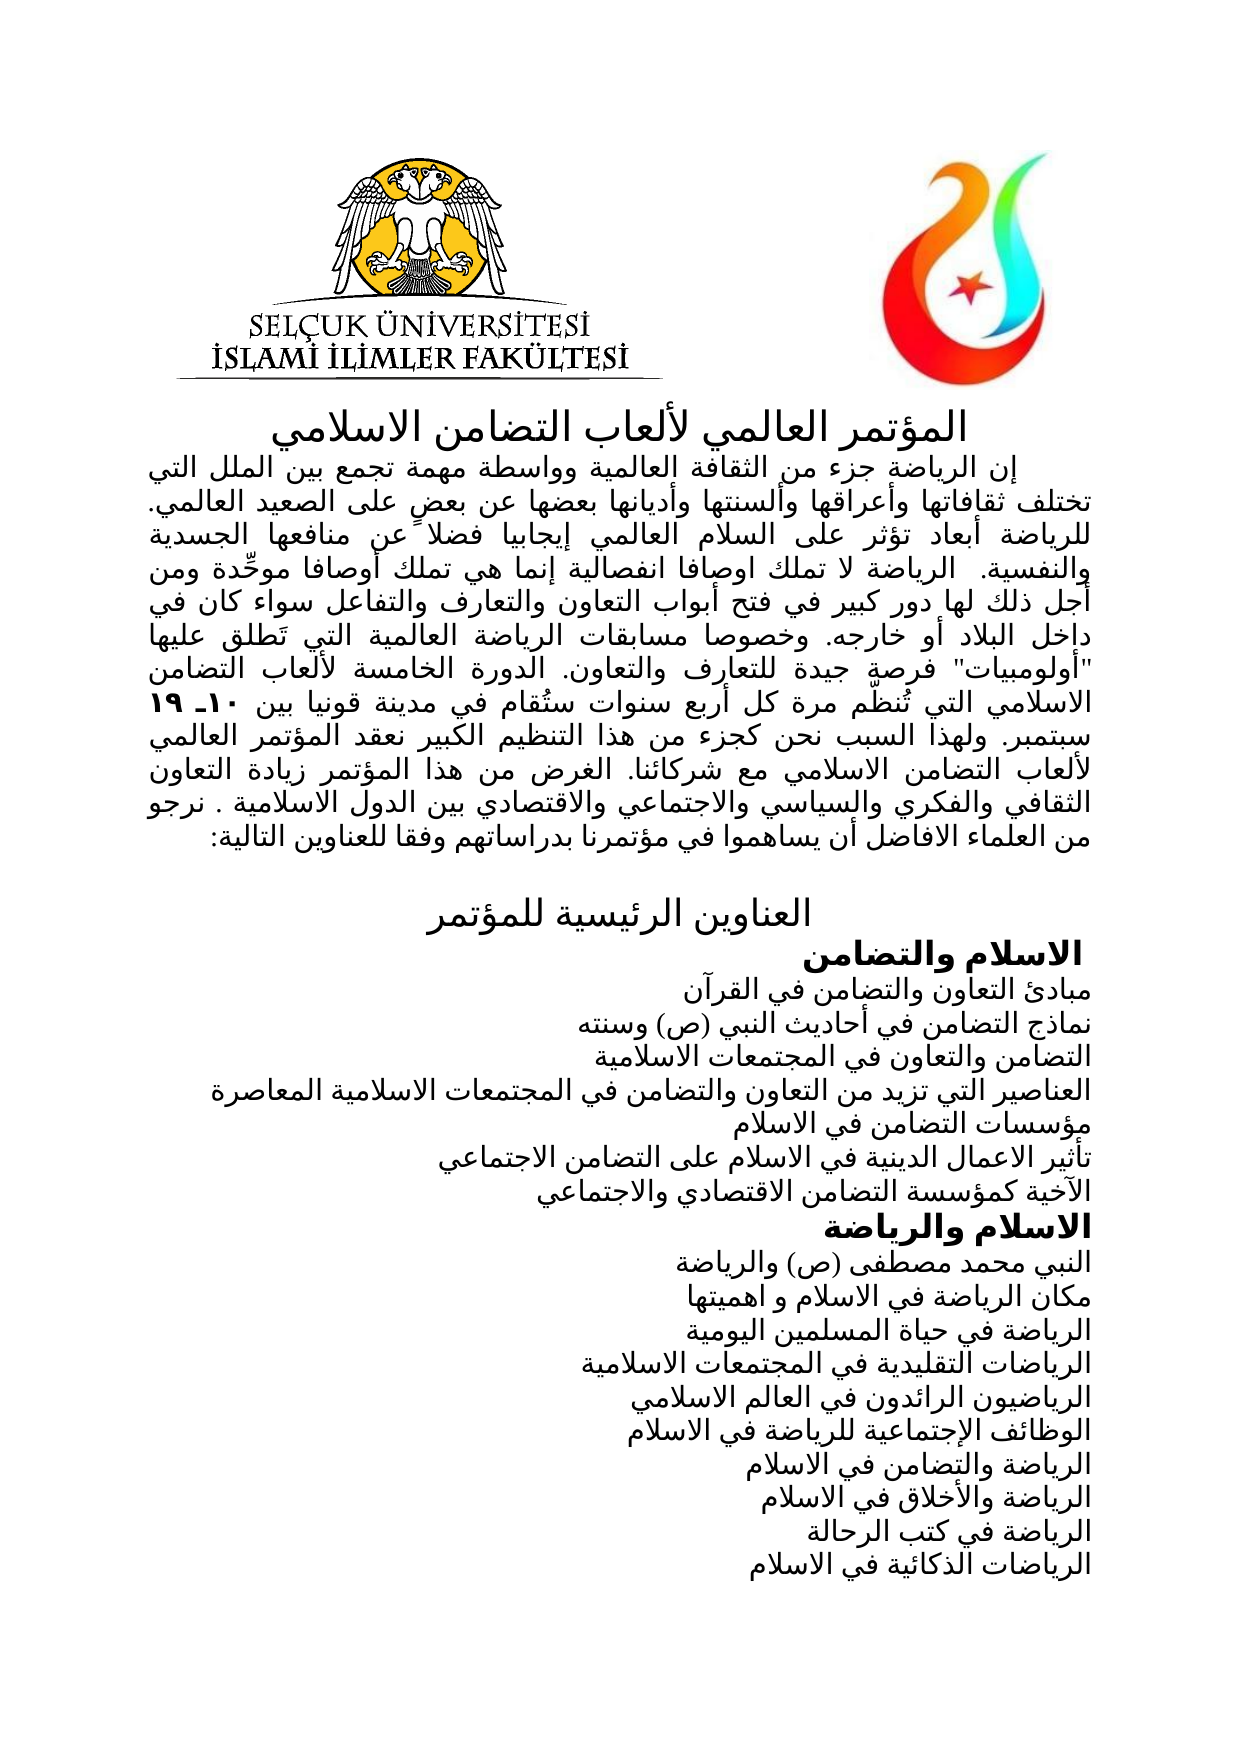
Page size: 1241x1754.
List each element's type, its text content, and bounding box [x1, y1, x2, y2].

text الرياضات التقليدية في المجتمعات الاسلامية [148, 1346, 1093, 1380]
text الرياضات الذكائية في الاسلام [148, 1547, 1093, 1581]
text العناوين الرئيسية للمؤتمر [148, 891, 1093, 934]
text الرياضيون الرائدون في العالم الاسلامي [148, 1380, 1093, 1413]
text العناصير التي تزيد من التعاون والتضامن في المجتمعات الاسلامية المعاصرة [148, 1073, 1093, 1107]
text الرياضة في حياة المسلمين اليومية [148, 1313, 1093, 1346]
text النبي محمد مصطفى (ص) والرياضة [148, 1246, 1093, 1279]
text مبادئ التعاون والتضامن في القرآن [148, 972, 1093, 1006]
text الوظائف الإجتماعية للرياضة في الاسلام [148, 1413, 1093, 1447]
text الآخية كمؤسسة التضامن الاقتصادي والاجتماعي [148, 1174, 1093, 1207]
picture [147, 147, 692, 390]
text نماذج التضامن في أحاديث النبي (ص) وسنته [148, 1006, 1093, 1039]
text الرياضة والأخلاق في الاسلام [148, 1480, 1093, 1514]
text الرياضة في كتب الرحالة [148, 1514, 1093, 1547]
picture [869, 150, 1075, 390]
text الرياضة والتضامن في الاسلام [148, 1447, 1093, 1480]
text المؤتمر العالمي لألعاب التضامن الاسلامي [148, 402, 1093, 450]
text مكان الرياضة في الاسلام و اهميتها [148, 1279, 1093, 1313]
text تأثير الاعمال الدينية في الاسلام على التضامن الاجتماعي [148, 1140, 1093, 1174]
text الاسلام والرياضة [148, 1207, 1093, 1246]
text مؤسسات التضامن في الاسلام [148, 1107, 1093, 1140]
text إن الرياضة جزء من الثقافة العالمية وواسطة مهمة تجمع بين الملل التي تختلف ثقافاتها وأعراقها وألسنتها وأديانها بعضها عن بعضٍ على الصعيد العالمي. للرياضة أبعاد تؤثر على السلام العالمي إيجابيا فضلا عن منافعها الجسدية والنفسية. الرياضة لا تملك اوصافا انفصالية إنما هي تملك أوصافا موحِّدة ومن أجل ذلك لها دور كبير في فتح أبواب التعاون والتعارف والتفاعل سواء كان في داخل البلاد أو خارجه. وخصوصا مسابقات الرياضة العالمية التي تَطلق عليها "أولومبيات" فرصة جيدة للتعارف والتعاون. الدورة الخامسة لألعاب التضامن الاسلامي التي تُنظّم مرة كل أربع سنوات ستُقام في مدينة قونيا بين ١٠ـ ١٩ سبتمبر. ولهذا السبب نحن كجزء من هذا التنظيم الكبير نعقد المؤتمر العالمي لألعاب التضامن الاسلامي مع شركائنا. الغرض من هذا المؤتمر زيادة التعاون الثقافي والفكري والسياسي والاجتماعي والاقتصادي بين الدول الاسلامية . نرجو من العلماء الافاضل أن يساهموا في مؤتمرنا بدراساتهم وفقا للعناوين التالية: [148, 450, 1093, 853]
text الاسلام والتضامن [148, 934, 1093, 972]
text التضامن والتعاون في المجتمعات الاسلامية [148, 1039, 1093, 1073]
